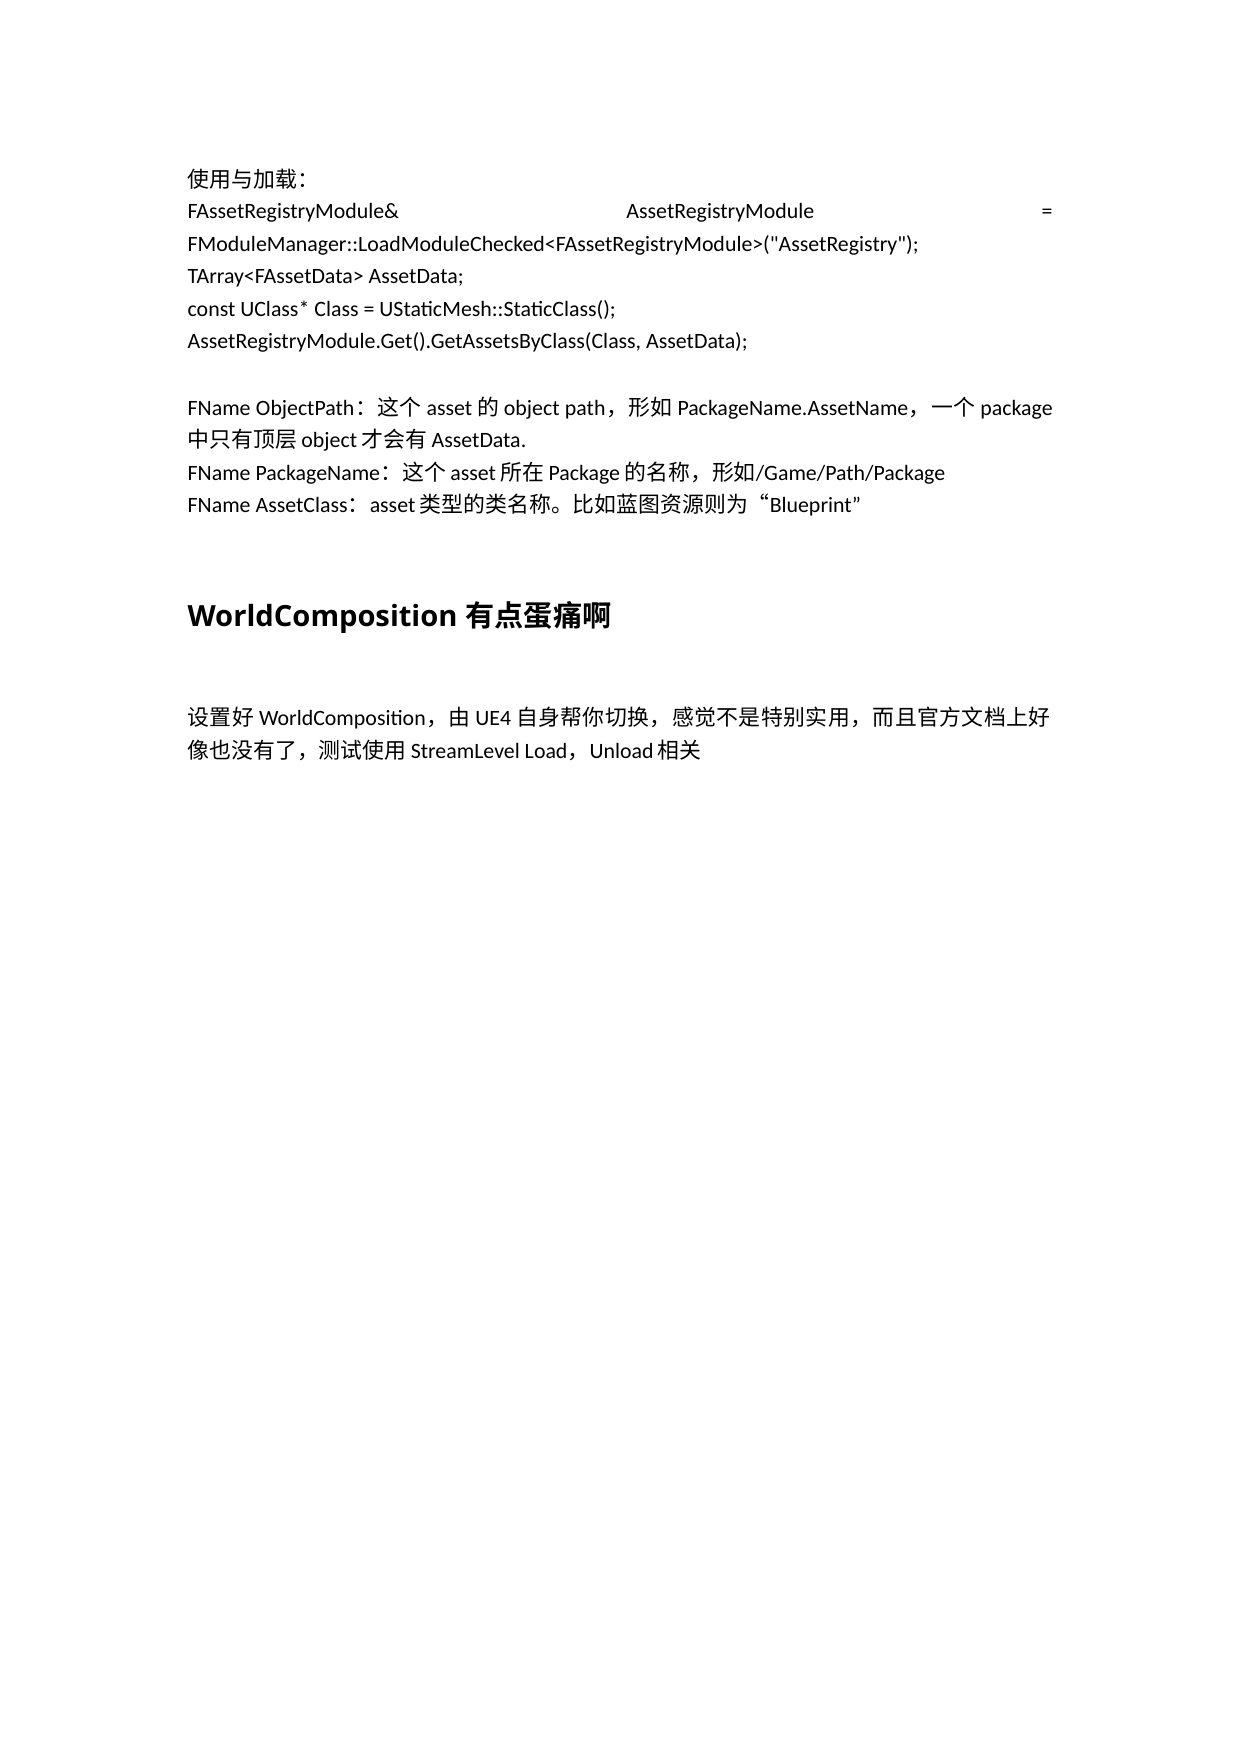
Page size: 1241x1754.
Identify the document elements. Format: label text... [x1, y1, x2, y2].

text 设置好WorldComposition，由UE4自身帮你切换，感觉不是特别实用，而且官方文档上好像也没有了，测试使用StreamLevel Load，Unload相关 [187, 700, 1053, 765]
text TArray<FAssetData> AssetData; [187, 259, 1053, 292]
text FName ObjectPath：这个asset的object path，形如PackageName.AssetName，一个package中只有顶层object才会有AssetData. [187, 389, 1053, 454]
text FAssetRegistryModule& AssetRegistryModule = FModuleManager::LoadModuleChecked<FAssetRegistryModule>("AssetRegistry"); [187, 194, 1053, 259]
subtitle WorldComposition 有点蛋痛啊 [187, 581, 1053, 646]
text 使用与加载： [187, 162, 1053, 194]
text FName AssetClass：asset类型的类名称。比如蓝图资源则为“Blueprint” [187, 487, 1053, 519]
text AssetRegistryModule.Get().GetAssetsByClass(Class, AssetData); [187, 324, 1053, 357]
text const UClass* Class = UStaticMesh::StaticClass(); [187, 292, 1053, 324]
text FName PackageName：这个asset所在Package的名称，形如/Game/Path/Package [187, 454, 1053, 487]
